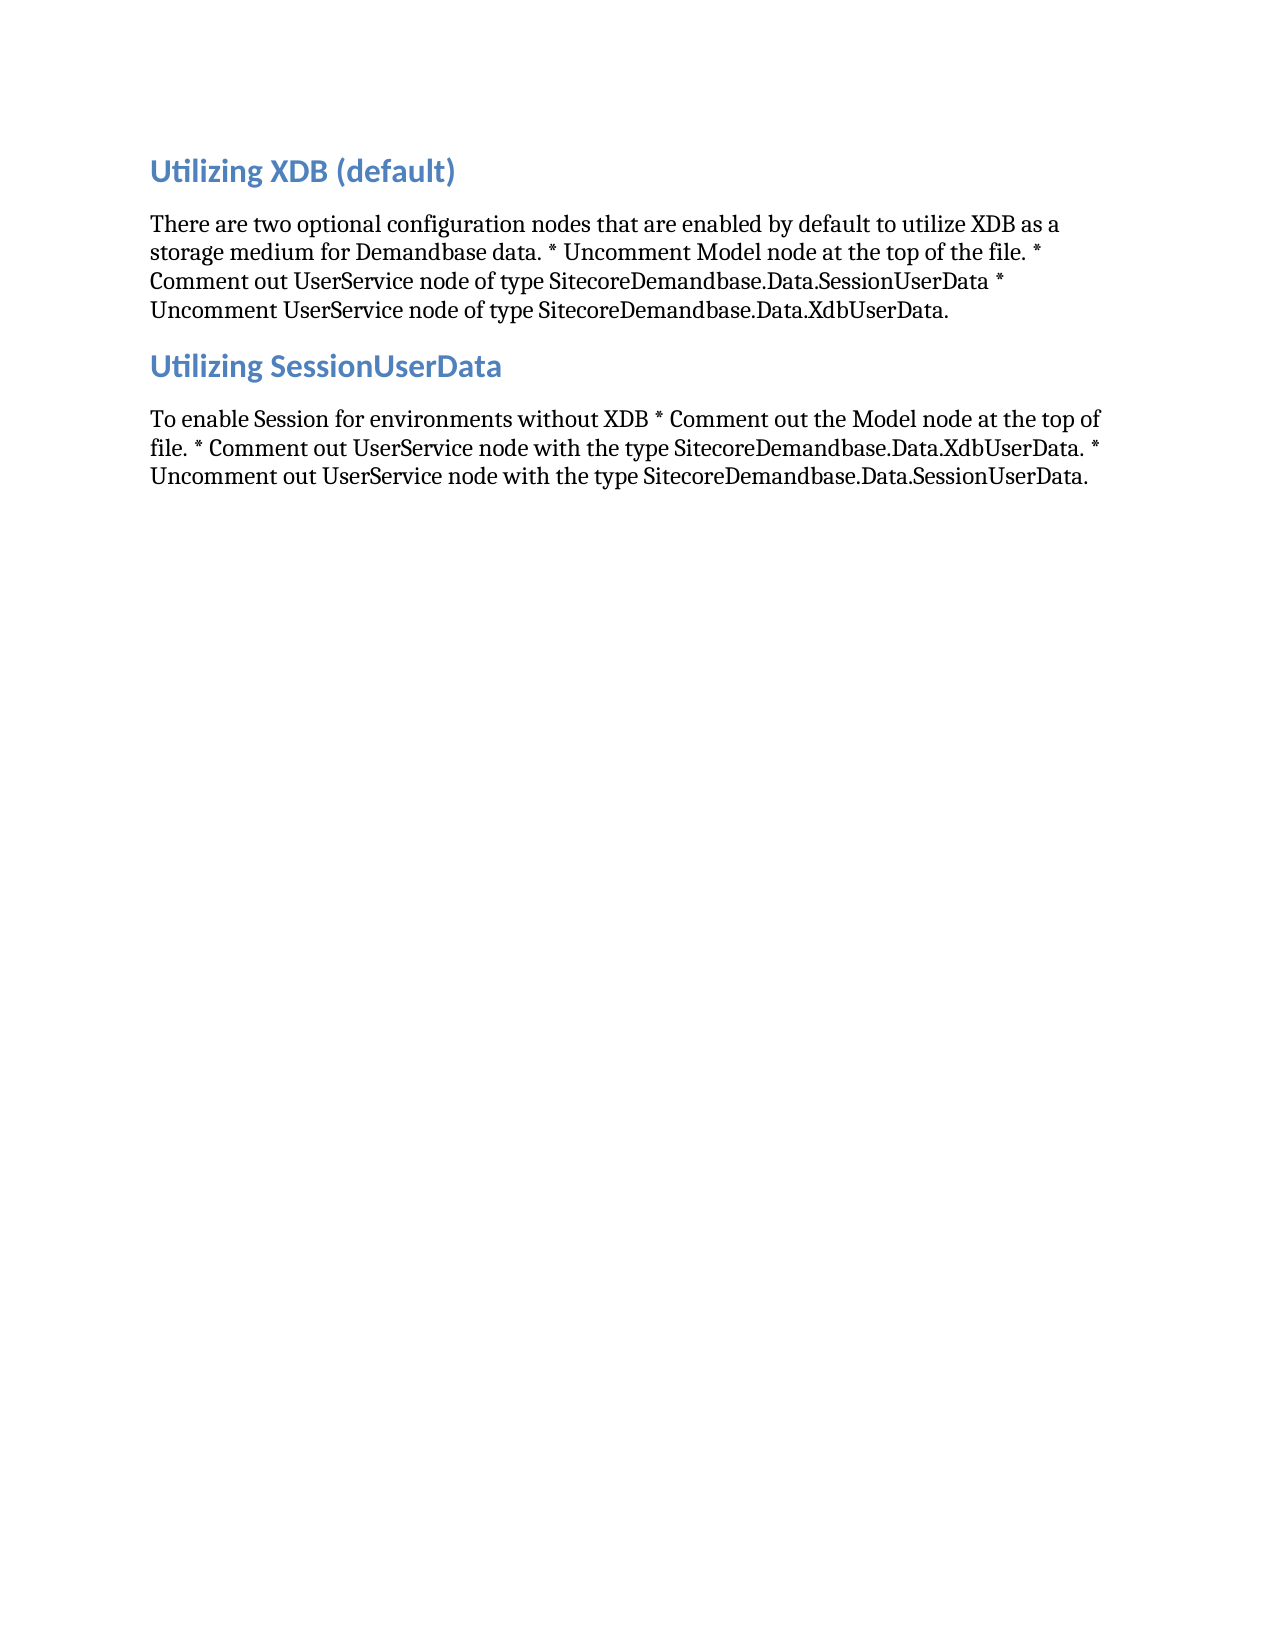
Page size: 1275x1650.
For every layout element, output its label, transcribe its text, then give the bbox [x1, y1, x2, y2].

subtitle Utilizing XDB (default) [150, 150, 1125, 191]
text There are two optional configuration nodes that are enabled by default to utilize XDB as a storage medium for Demandbase data. * Uncomment Model node at the top of the file. * Comment out UserService node of type SitecoreDemandbase.Data.SessionUserData * Uncomment UserService node of type SitecoreDemandbase.Data.XdbUserData. [150, 209, 1125, 324]
text To enable Session for environments without XDB * Comment out the Model node at the top of file. * Comment out UserService node with the type SitecoreDemandbase.Data.XdbUserData. * Uncomment out UserService node with the type SitecoreDemandbase.Data.SessionUserData. [150, 405, 1125, 491]
subtitle Utilizing SessionUserData [150, 345, 1125, 386]
